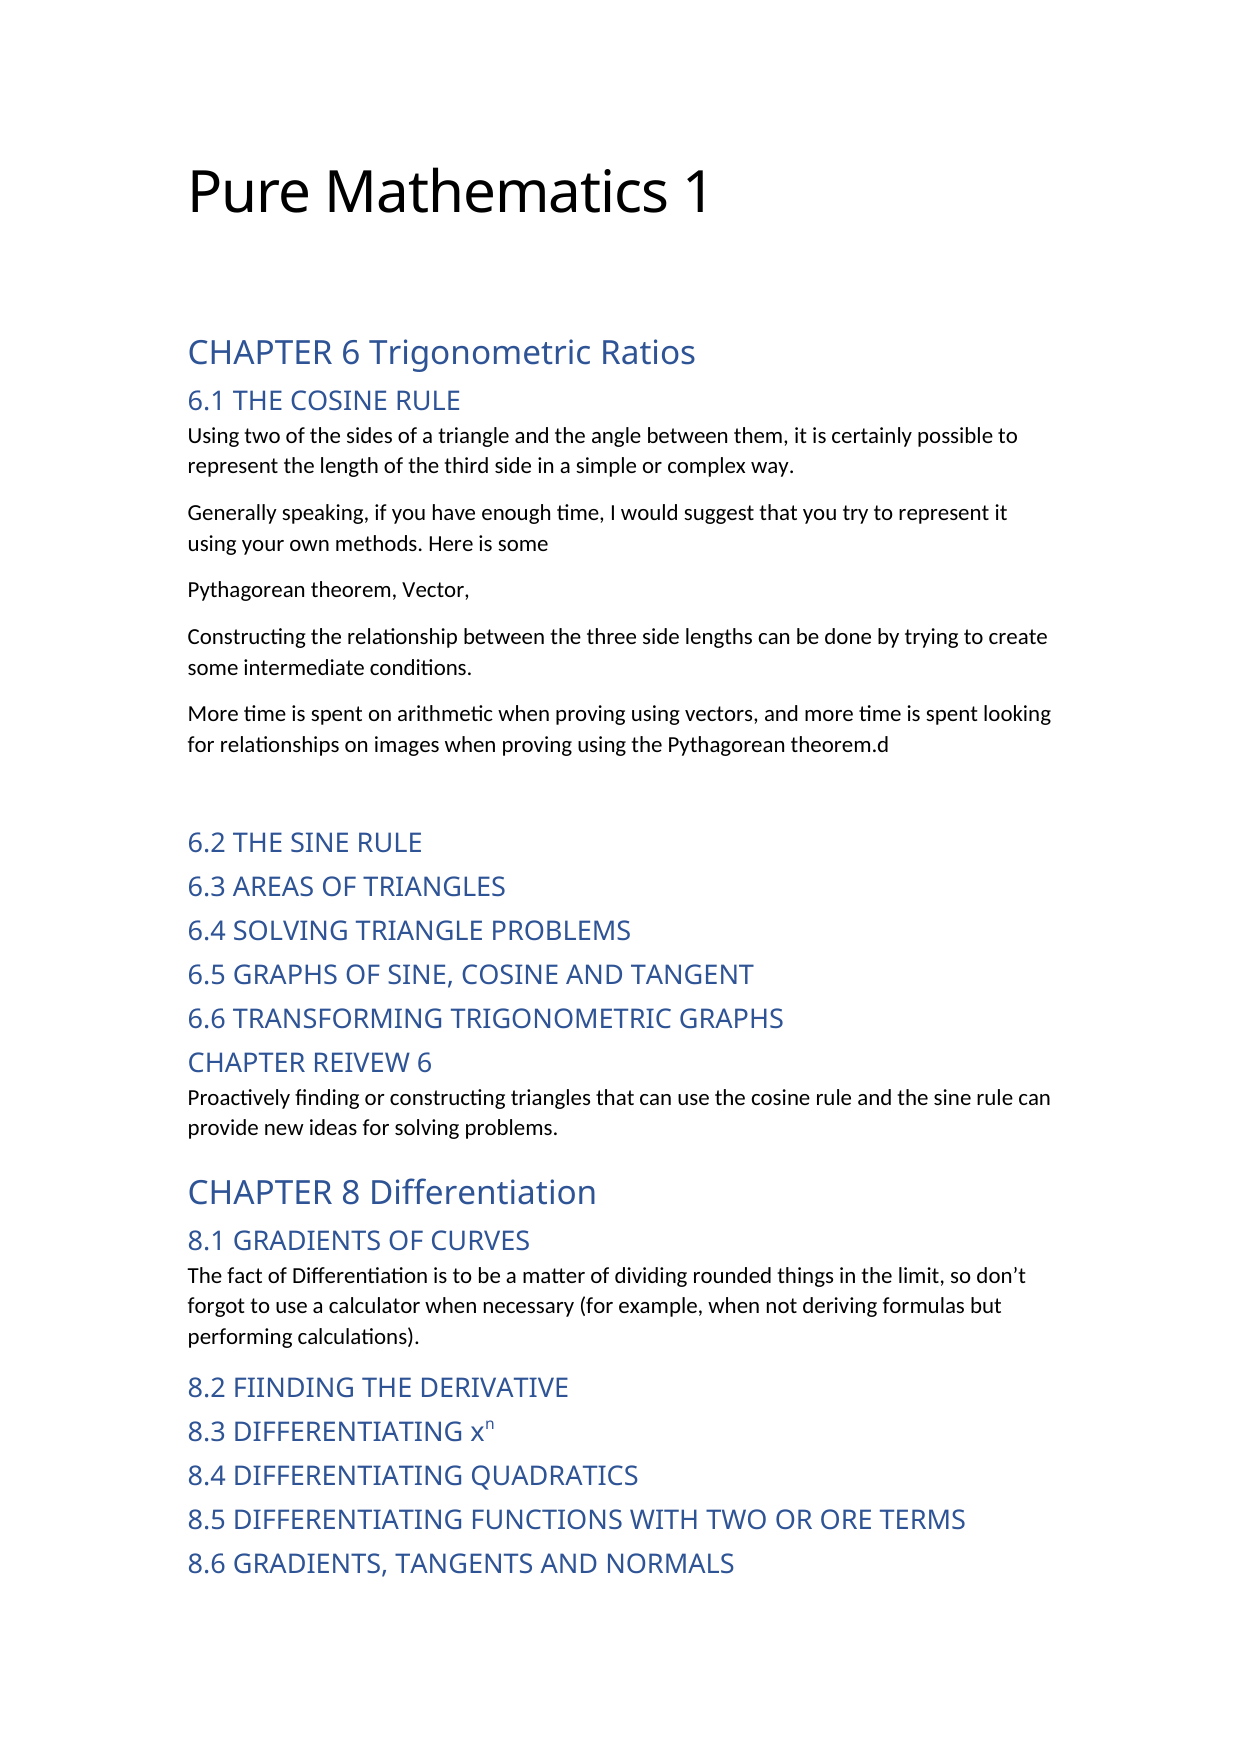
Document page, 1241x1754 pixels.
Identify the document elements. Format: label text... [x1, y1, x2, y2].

subtitle 8.3 DIFFERENTIATING xn [187, 1413, 1053, 1449]
subtitle 8.2 FIINDING THE DERIVATIVE [187, 1369, 1053, 1406]
text The fact of Differentiation is to be a matter of dividing rounded things in the limit, so don’t forgot to use a calculator when necessary (for example, when not deriving formulas but performing calculations). [187, 1261, 1053, 1350]
subtitle 6.5 GRAPHS OF SINE, COSINE AND TANGENT [187, 955, 1053, 992]
subtitle CHAPTER 6 Trigonometric Ratios [187, 328, 1053, 374]
text Proactively finding or constructing triangles that can use the cosine rule and the sine rule can provide new ideas for solving problems. [187, 1083, 1053, 1141]
subtitle 8.4 DIFFERENTIATING QUADRATICS [187, 1457, 1053, 1493]
subtitle 6.1 THE COSINE RULE [187, 382, 1053, 418]
subtitle CHAPTER 8 Differentiation [187, 1168, 1053, 1214]
subtitle 8.1 GRADIENTS OF CURVES [187, 1222, 1053, 1258]
text More time is spent on arithmetic when proving using vectors, and more time is spent looking for relationships on images when proving using the Pythagorean theorem.d [187, 699, 1053, 758]
text Constructing the relationship between the three side lengths can be done by trying to create some intermediate conditions. [187, 622, 1053, 681]
subtitle 6.2 THE SINE RULE [187, 823, 1053, 860]
text Pythagorean theorem, Vector, [187, 576, 1053, 603]
title Pure Mathematics 1 [187, 150, 1053, 229]
subtitle 6.3 AREAS OF TRIANGLES [187, 867, 1053, 904]
subtitle 8.5 DIFFERENTIATING FUNCTIONS WITH TWO OR ORE TERMS [187, 1501, 1053, 1537]
text Generally speaking, if you have enough time, I would suggest that you try to represent it using your own methods. Here is some [187, 498, 1053, 557]
subtitle 6.6 TRANSFORMING TRIGONOMETRIC GRAPHS [187, 999, 1053, 1036]
subtitle 8.6 GRADIENTS, TANGENTS AND NORMALS [187, 1544, 1053, 1581]
subtitle CHAPTER REIVEW 6 [187, 1043, 1053, 1080]
subtitle 6.4 SOLVING TRIANGLE PROBLEMS [187, 911, 1053, 948]
text Using two of the sides of a triangle and the angle between them, it is certainly possible to represent the length of the third side in a simple or complex way. [187, 421, 1053, 479]
